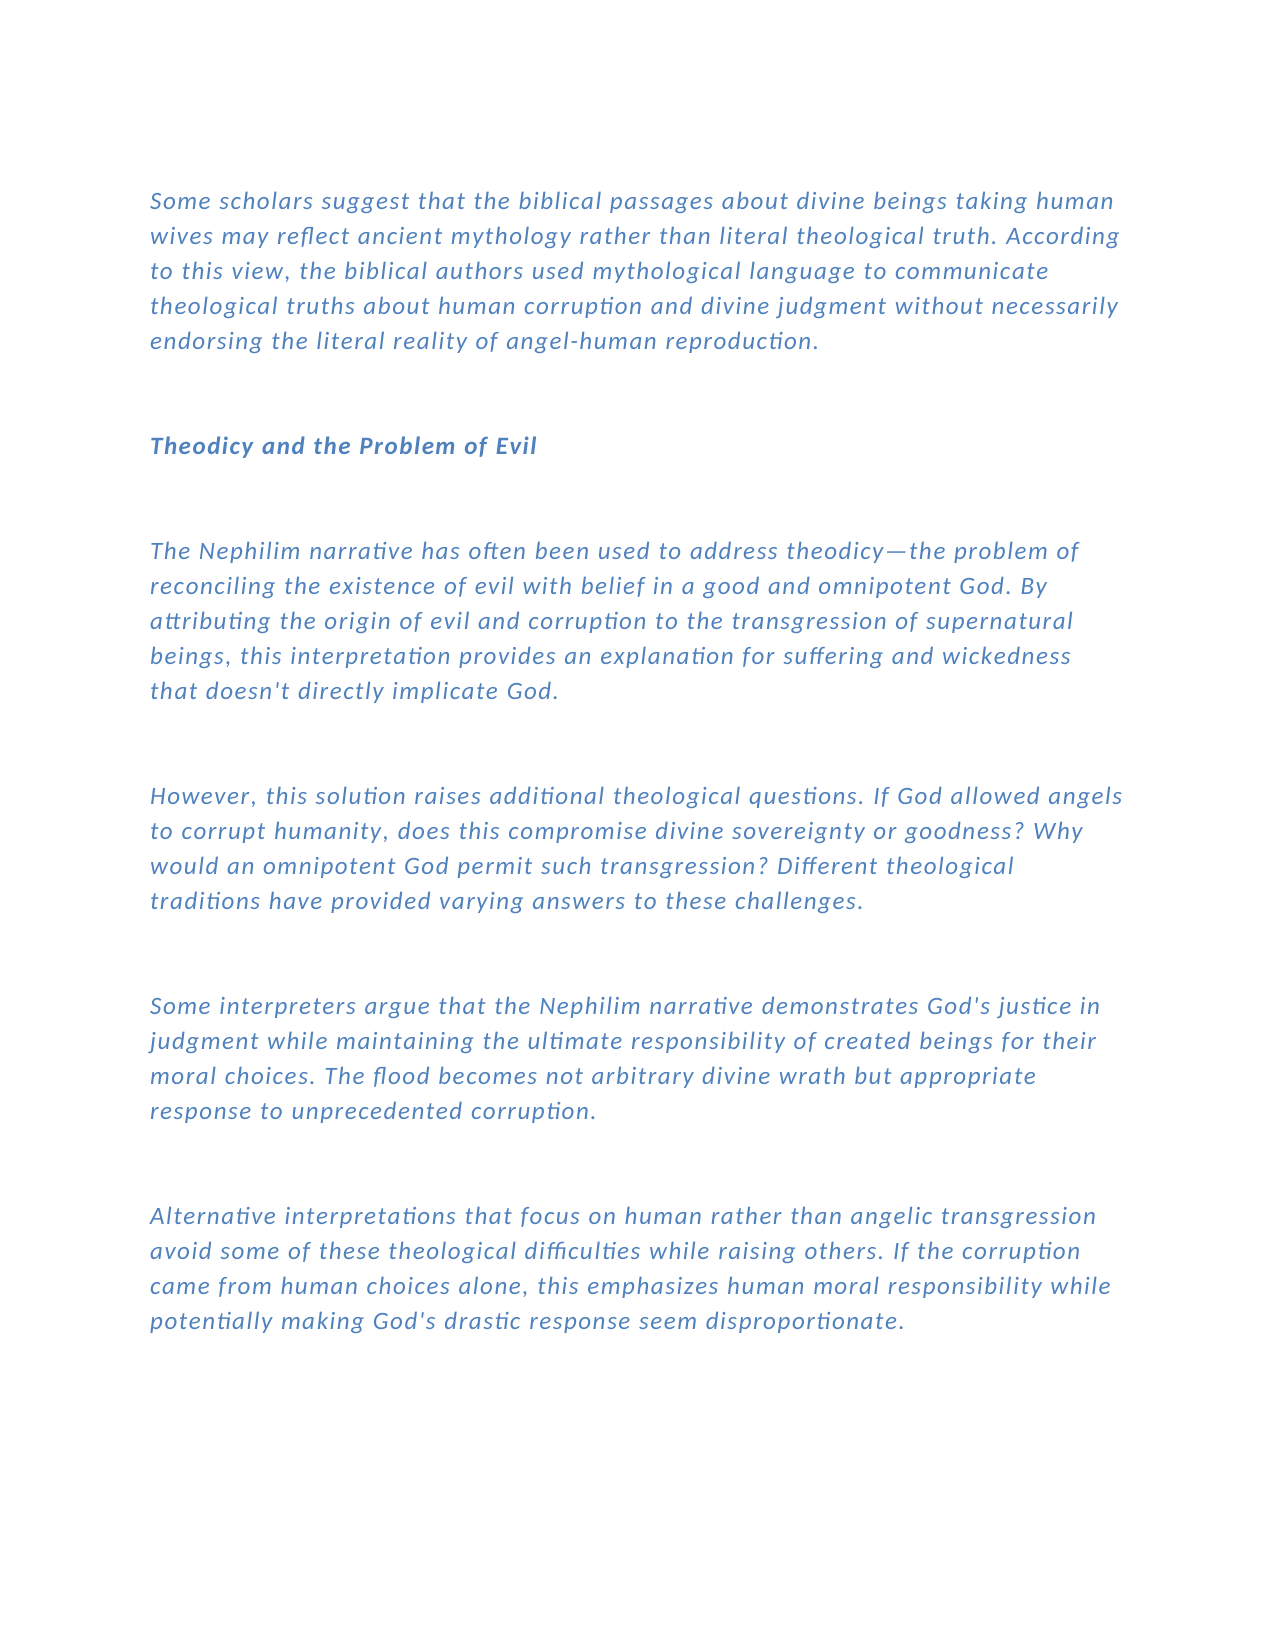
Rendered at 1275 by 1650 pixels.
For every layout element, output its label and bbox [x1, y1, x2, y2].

subtitle [150, 150, 1125, 1441]
